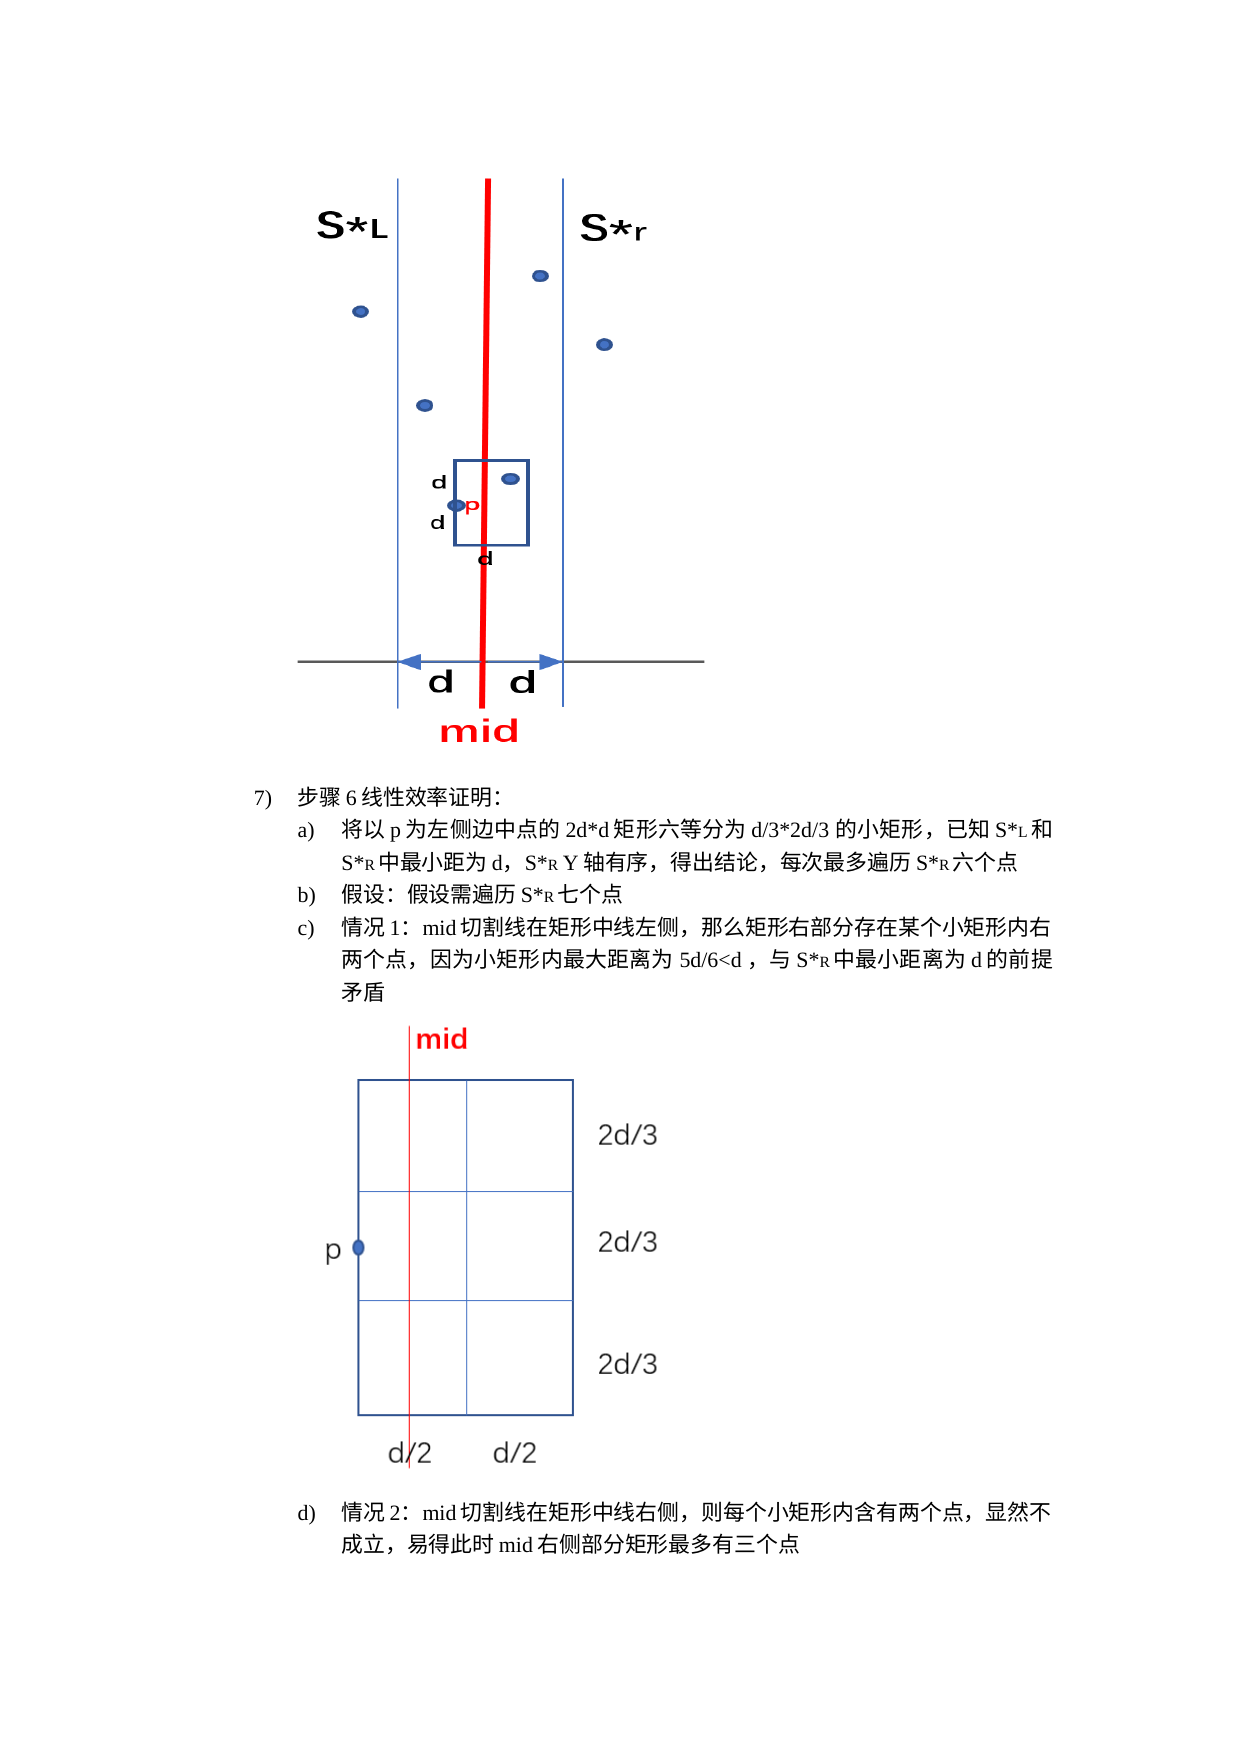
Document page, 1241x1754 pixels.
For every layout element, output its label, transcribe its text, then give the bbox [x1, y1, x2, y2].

list 情况1：mid切割线在矩形中线左侧，那么矩形右部分存在某个小矩形内右两个点，因为小矩形内最大距离为 5d/6<d ，与S*R中最小距离为d的前提矛盾 [297, 909, 1053, 1007]
list 假设：假设需遍历S*R七个点 [297, 877, 1053, 909]
picture [297, 162, 705, 749]
list 步骤6线性效率证明： [254, 779, 1053, 812]
list 将以p为左侧边中点的2d*d矩形六等分为d/3*2d/3 的小矩形，已知S*L和S*R中最小距为d，S*R Y轴有序，得出结论，每次最多遍历 S*R六个点 [297, 812, 1053, 877]
picture [297, 1007, 683, 1478]
list 情况2：mid切割线在矩形中线右侧，则每个小矩形内含有两个点，显然不成立，易得此时mid右侧部分矩形最多有三个点 [297, 1494, 1053, 1559]
